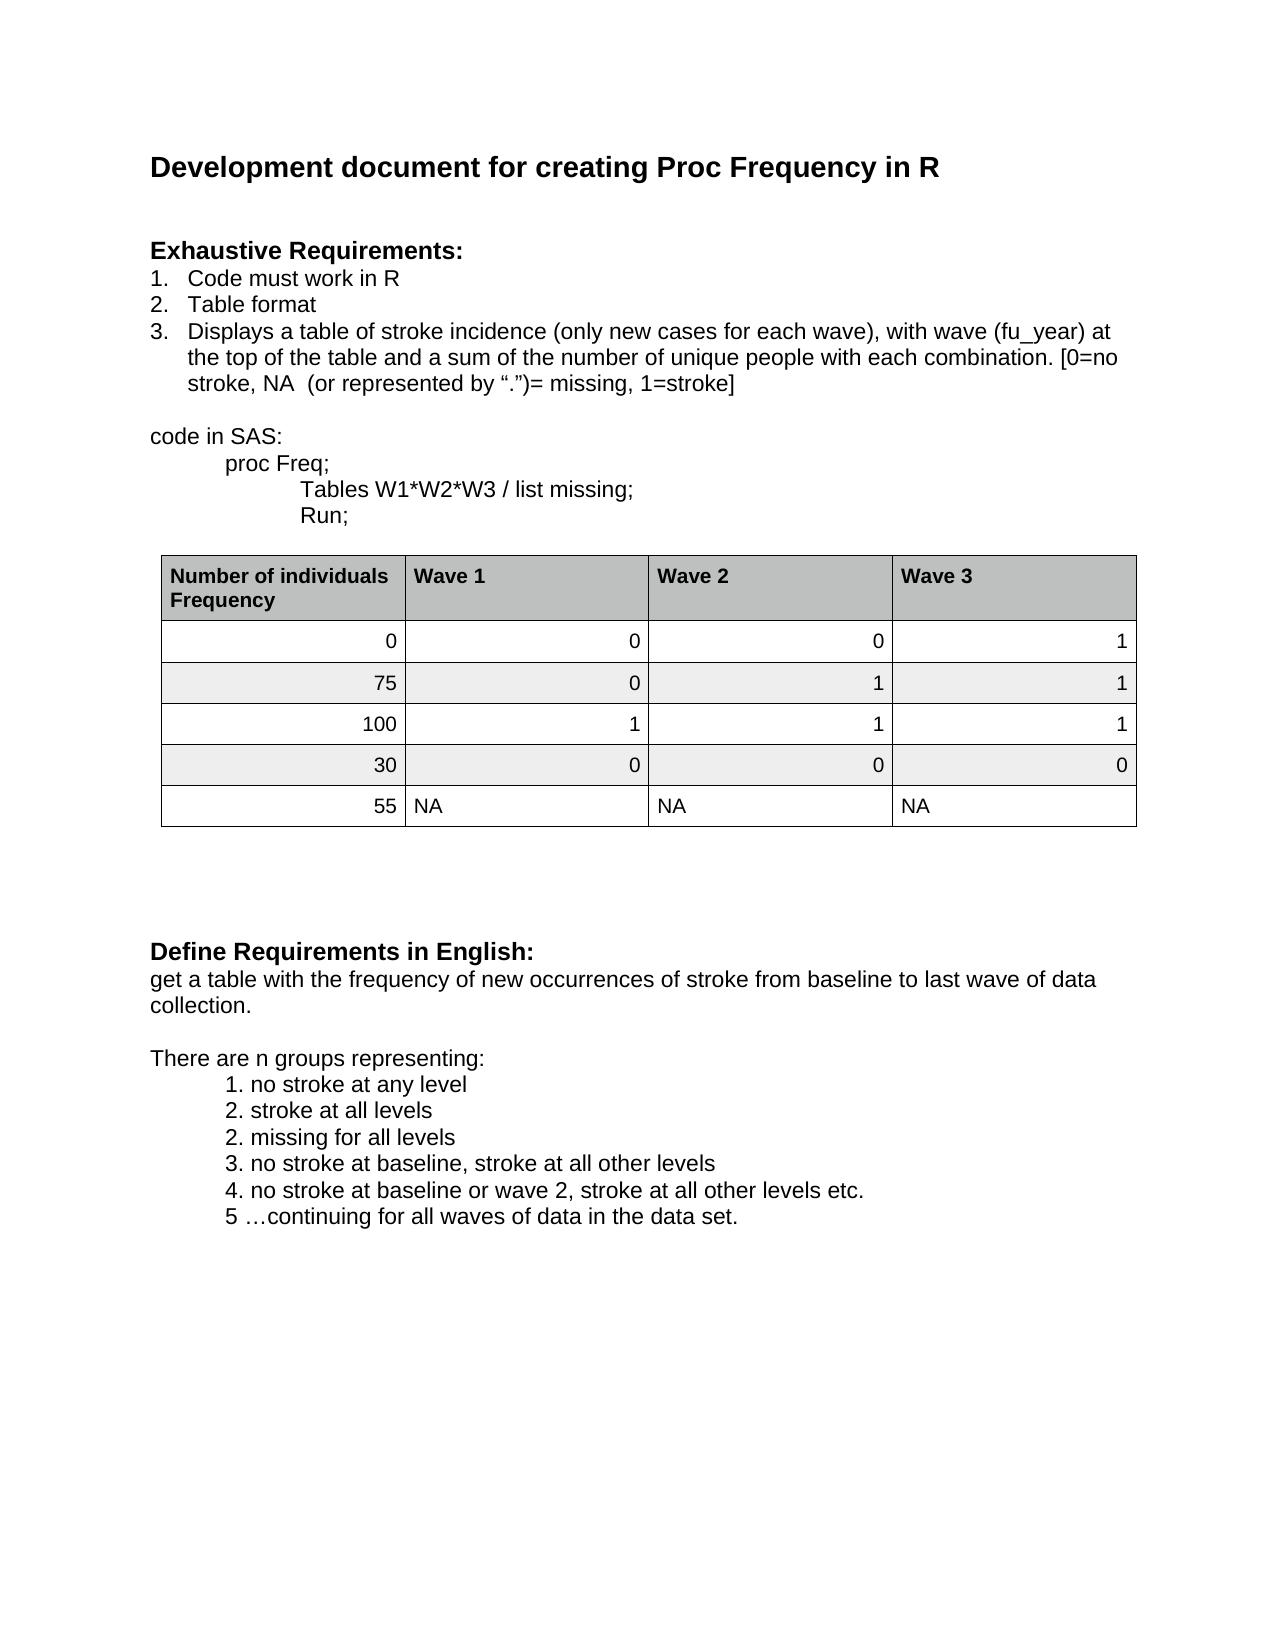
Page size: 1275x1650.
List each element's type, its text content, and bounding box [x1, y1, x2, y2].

table_cell 55 [162, 786, 405, 826]
table_header Number of individuals Frequency [162, 556, 405, 620]
table_header Wave 3 [893, 556, 1136, 620]
table_cell 0 [162, 621, 405, 662]
table_header Wave 1 [406, 556, 648, 620]
table_cell NA [406, 786, 648, 826]
table_cell NA [649, 786, 892, 826]
table_cell 0 [649, 621, 892, 662]
table_cell 1 [649, 704, 892, 744]
table_cell 0 [893, 745, 1136, 785]
text proc Freq; [150, 449, 1125, 476]
table_cell 0 [406, 621, 648, 662]
text 2. stroke at all levels [150, 1097, 1125, 1124]
list Table format [150, 291, 1125, 318]
table_cell 0 [406, 745, 648, 785]
table_cell 100 [162, 704, 405, 744]
text 2. missing for all levels [150, 1124, 1125, 1150]
table_cell NA [893, 786, 1136, 826]
subtitle Exhaustive Requirements: [150, 236, 1125, 265]
table_cell 75 [162, 663, 405, 703]
text 1. no stroke at any level [150, 1071, 1125, 1097]
table_cell 1 [893, 663, 1136, 703]
table_cell 1 [893, 704, 1136, 744]
title Development document for creating Proc Frequency in R [150, 150, 1125, 183]
text 4. no stroke at baseline or wave 2, stroke at all other levels etc. [150, 1177, 1125, 1203]
table_cell 1 [649, 663, 892, 703]
table_cell 1 [406, 704, 648, 744]
list Code must work in R [150, 265, 1125, 291]
text Tables W1*W2*W3 / list missing; [150, 476, 1125, 502]
table_cell 0 [406, 663, 648, 703]
table_header Wave 2 [649, 556, 892, 620]
table_cell 30 [162, 745, 405, 785]
table_cell 1 [893, 621, 1136, 662]
text 3. no stroke at baseline, stroke at all other levels [150, 1150, 1125, 1177]
table_cell 0 [649, 745, 892, 785]
text 5 …continuing for all waves of data in the data set. [150, 1203, 1125, 1229]
list Displays a table of stroke incidence (only new cases for each wave), with wave (fu_year) at the top of the table and a sum of the number of unique people with each combination. [0=no stroke, NA (or represented by “.”)= missing, 1=stroke] [150, 318, 1125, 397]
subtitle Define Requirements in English: [150, 937, 1125, 966]
text There are n groups representing: [150, 1045, 1125, 1071]
text code in SAS: [150, 423, 1125, 449]
text get a table with the frequency of new occurrences of stroke from baseline to last wave of data collection. [150, 966, 1125, 1018]
text Run; [150, 502, 1125, 528]
